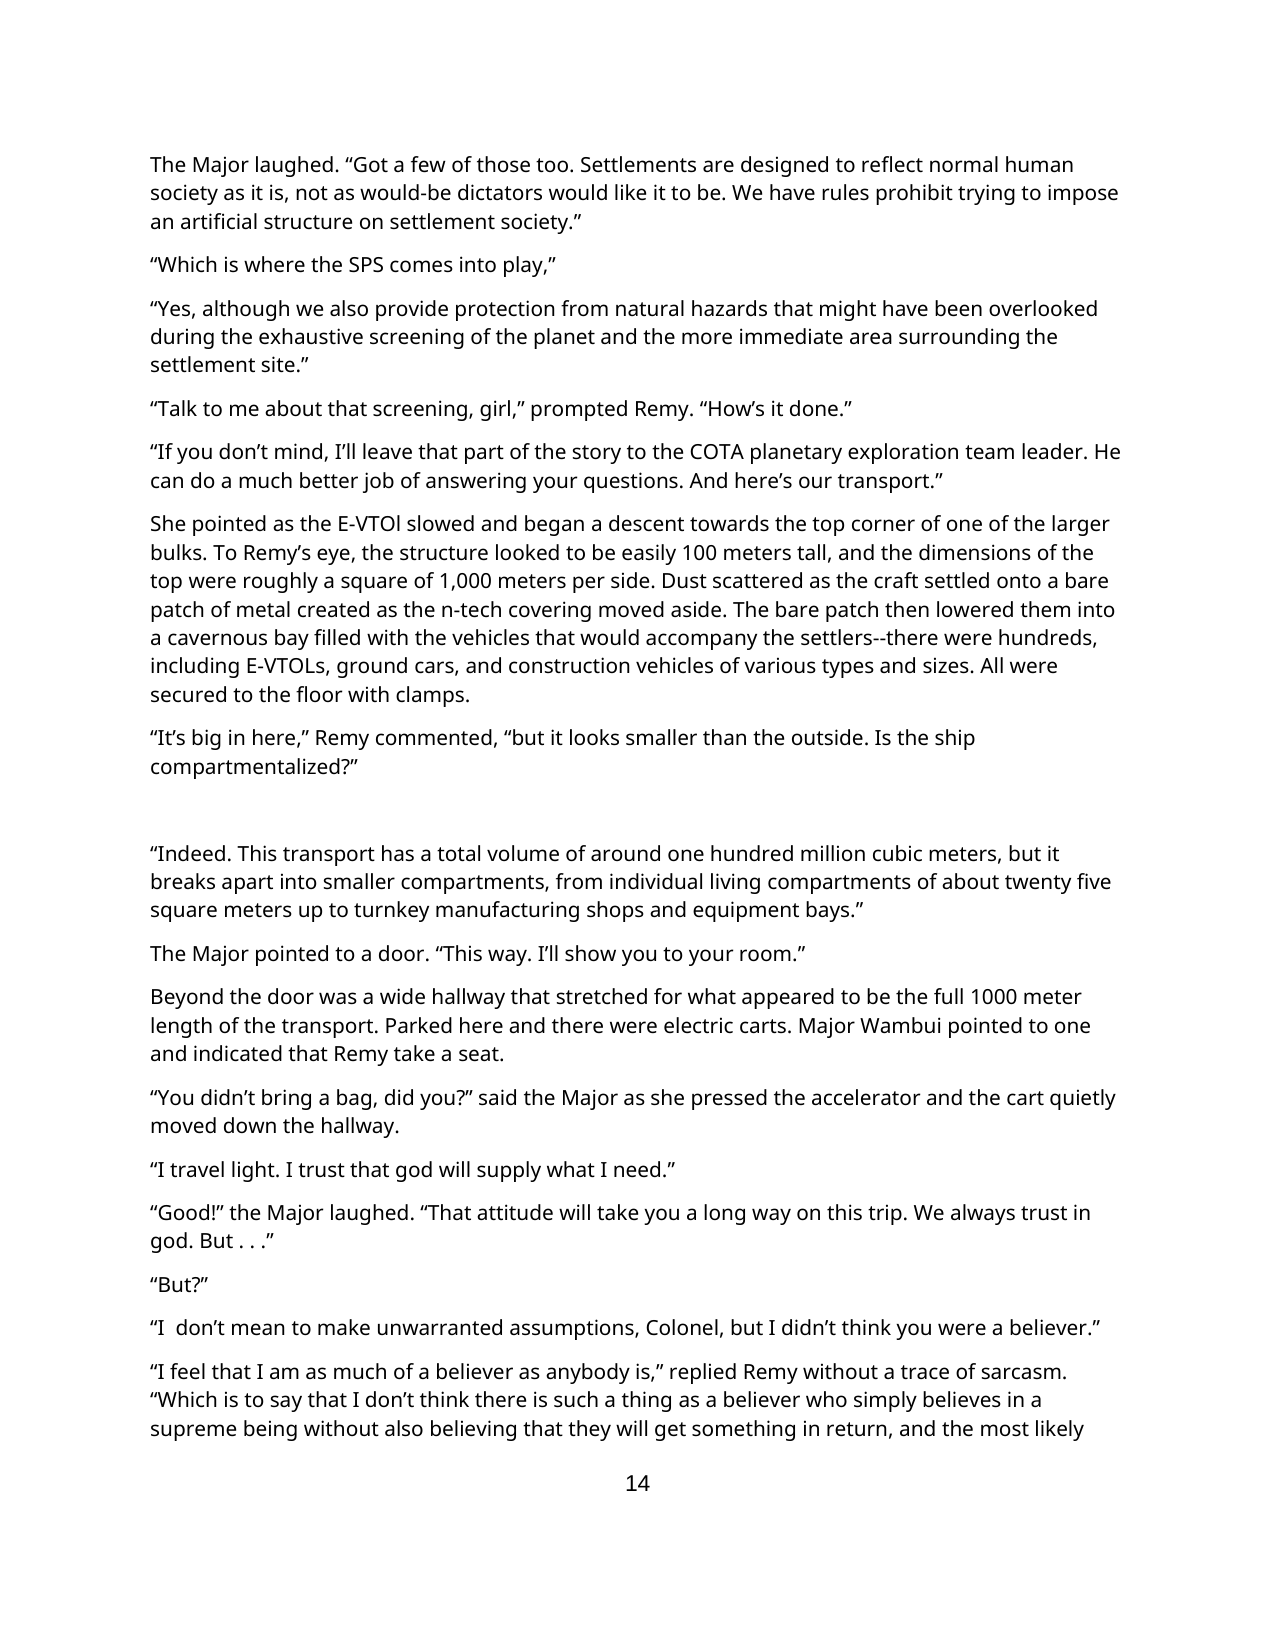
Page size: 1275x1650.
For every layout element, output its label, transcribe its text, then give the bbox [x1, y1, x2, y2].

text The Major pointed to a door. “This way. I’ll show you to your room.” [150, 939, 1125, 967]
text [150, 1357, 1125, 1442]
text “If you don’t mind, I’ll leave that part of the story to the COTA planetary exploration team leader. He can do a much better job of answering your questions. And here’s our transport.” [150, 437, 1125, 494]
text “I don’t mean to make unwarranted assumptions, Colonel, but I didn’t think you were a believer.” [150, 1313, 1125, 1342]
text Beyond the door was a wide hallway that stretched for what appeared to be the full 1000 meter length of the transport. Parked here and there were electric carts. Major Wambui pointed to one and indicated that Remy take a seat. [150, 982, 1125, 1068]
text “I travel light. I trust that god will supply what I need.” [150, 1155, 1125, 1183]
text “Yes, although we also provide protection from natural hazards that might have been overlooked during the exhaustive screening of the planet and the more immediate area surrounding the settlement site.” [150, 294, 1125, 379]
text “It’s big in here,” Remy commented, “but it looks smaller than the outside. Is the ship compartmentalized?” [150, 723, 1125, 780]
text “But?” [150, 1270, 1125, 1298]
text “Good!” the Major laughed. “That attitude will take you a long way on this trip. We always trust in god. But . . .” [150, 1198, 1125, 1255]
text “You didn’t bring a bag, did you?” said the Major as she pressed the accelerator and the cart quietly moved down the hallway. [150, 1083, 1125, 1140]
text She pointed as the E-VTOl slowed and began a descent towards the top corner of one of the larger bulks. To Remy’s eye, the structure looked to be easily 100 meters tall, and the dimensions of the top were roughly a square of 1,000 meters per side. Dust scattered as the craft settled onto a bare patch of metal created as the n-tech covering moved aside. The bare patch then lowered them into a cavernous bay filled with the vehicles that would accompany the settlers--there were hundreds, including E-VTOLs, ground cars, and construction vehicles of various types and sizes. All were secured to the floor with clamps. [150, 509, 1125, 708]
text “Which is where the SPS comes into play,” [150, 250, 1125, 279]
text “Talk to me about that screening, girl,” prompted Remy. “How’s it done.” [150, 394, 1125, 422]
text The Major laughed. “Got a few of those too. Settlements are designed to reflect normal human society as it is, not as would-be dictators would like it to be. We have rules prohibit trying to impose an artificial structure on settlement society.” [150, 150, 1125, 235]
text “Indeed. This transport has a total volume of around one hundred million cubic meters, but it breaks apart into smaller compartments, from individual living compartments of about twenty five square meters up to turnkey manufacturing shops and equipment bays.” [150, 839, 1125, 924]
